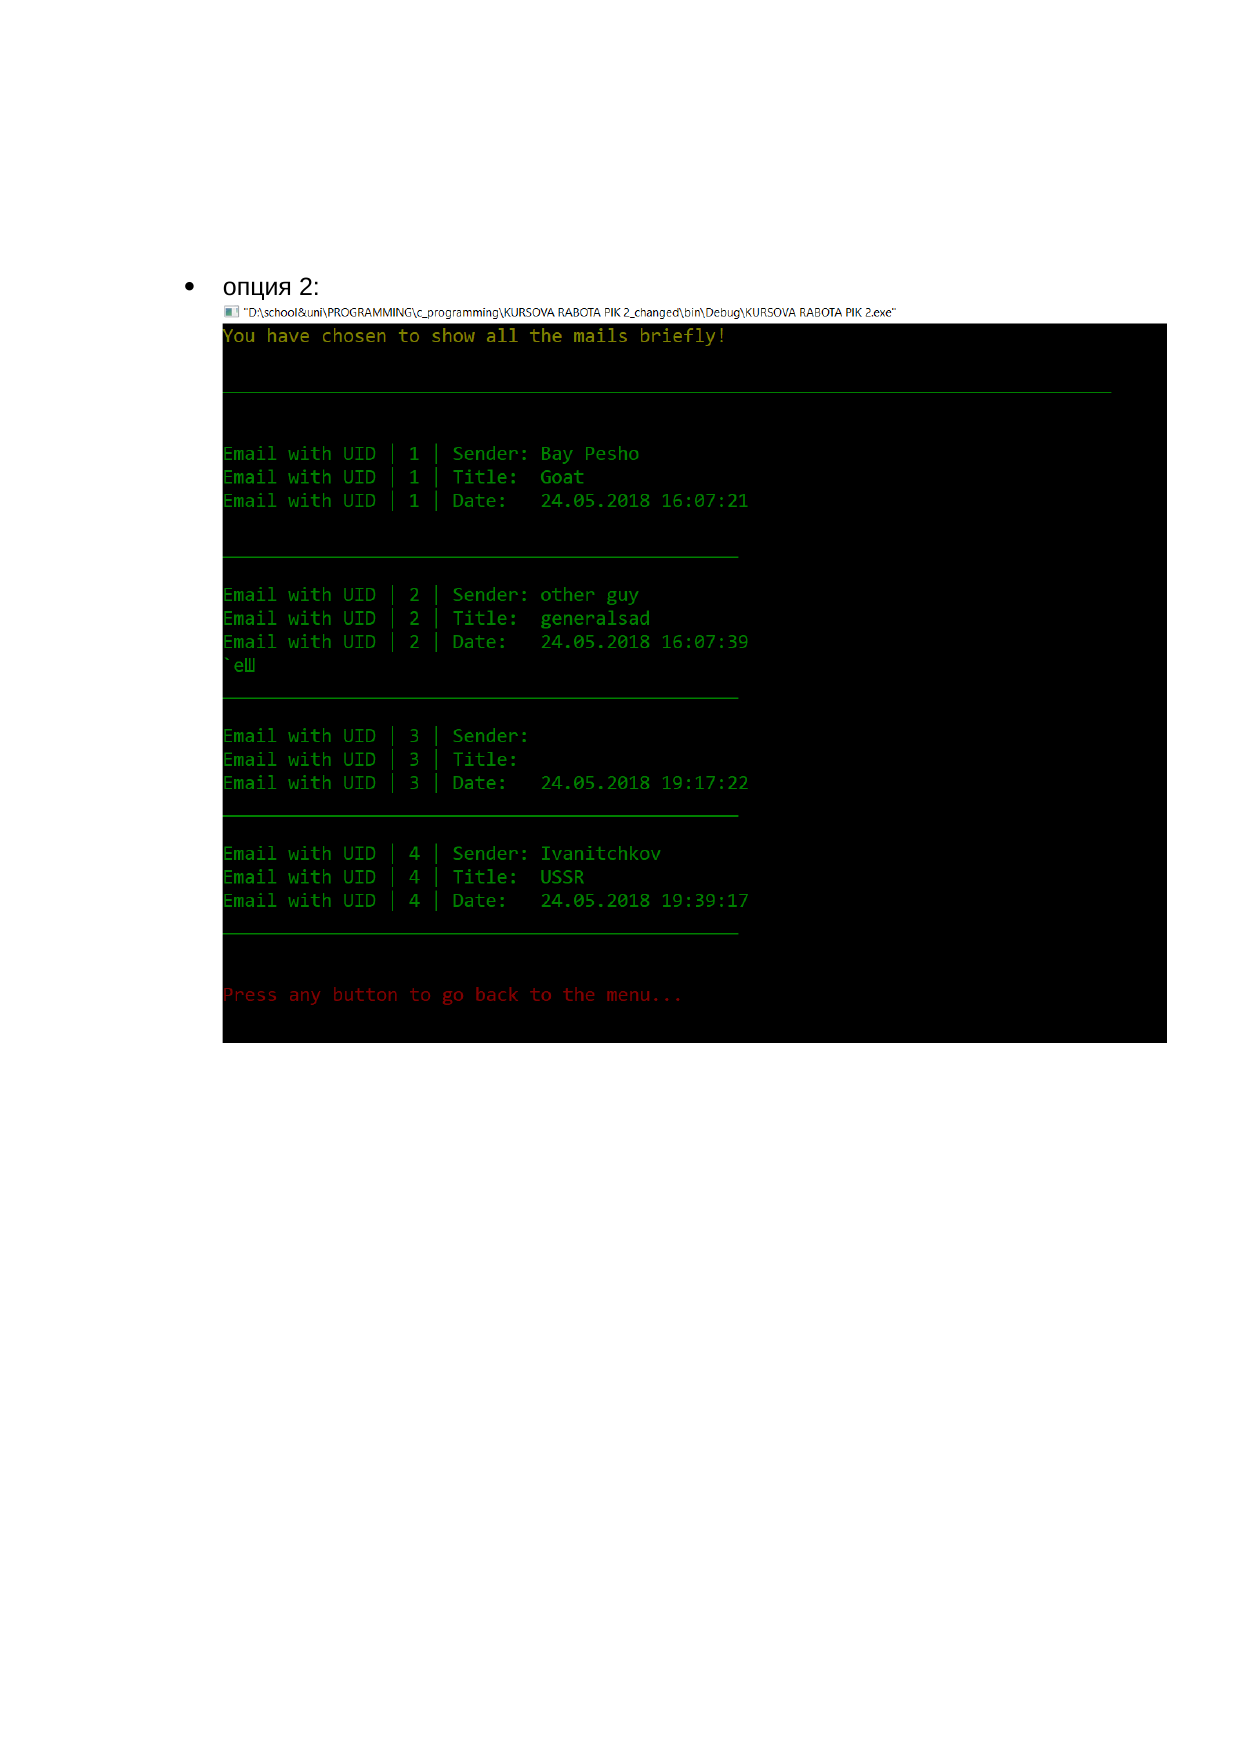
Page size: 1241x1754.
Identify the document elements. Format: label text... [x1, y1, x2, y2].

list опция 2: [185, 272, 1093, 301]
picture [222, 302, 1167, 1043]
